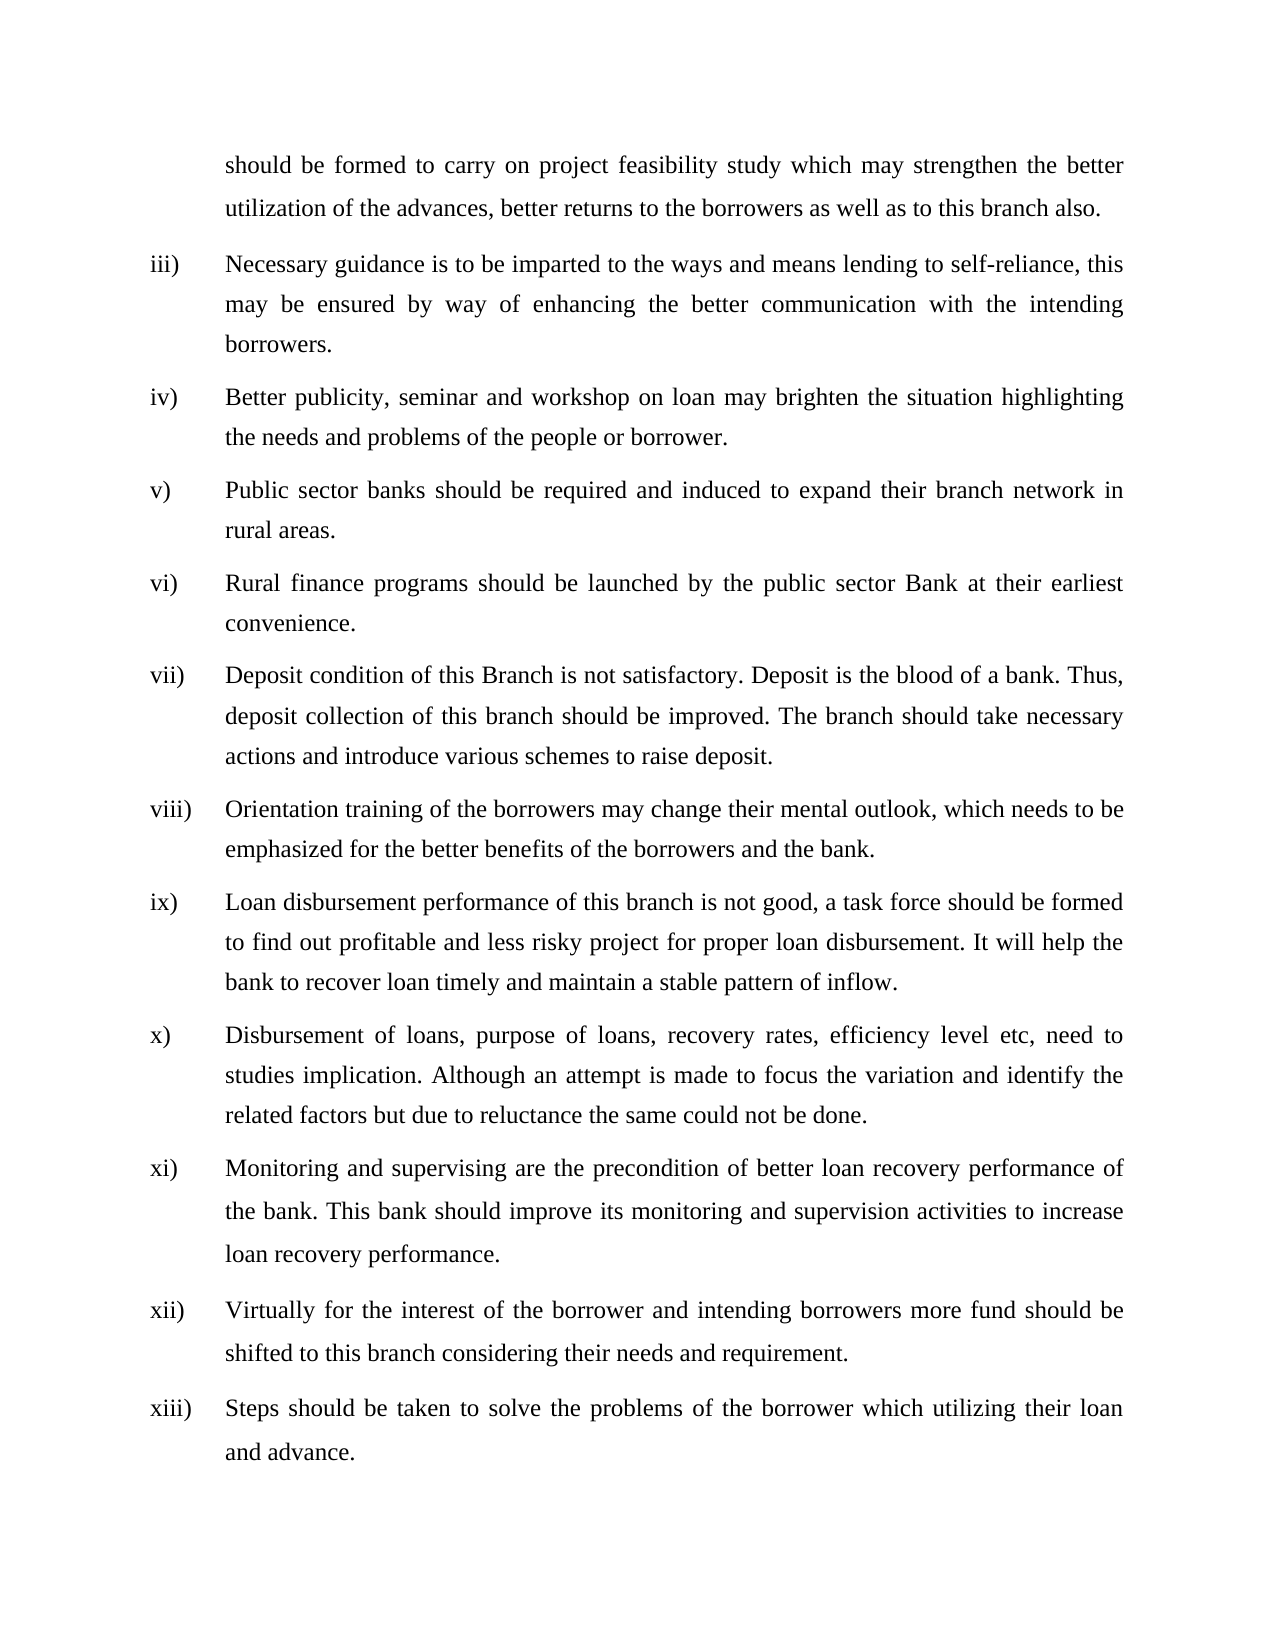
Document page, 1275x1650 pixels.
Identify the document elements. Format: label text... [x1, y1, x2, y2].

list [150, 150, 1125, 222]
list Necessary guidance is to be imparted to the ways and means lending to self-reliance, this may be ensured by way of enhancing the better communication with the intending borrowers. [150, 249, 1125, 358]
list Virtually for the interest of the borrower and intending borrowers more fund should be shifted to this branch considering their needs and requirement. [150, 1295, 1125, 1367]
list Steps should be taken to solve the problems of the borrower which utilizing their loan and advance. [150, 1393, 1125, 1465]
list Better publicity, seminar and workshop on loan may brighten the situation highlighting the needs and problems of the people or borrower. [150, 382, 1125, 451]
list Disbursement of loans, purpose of loans, recovery rates, efficiency level etc, need to studies implication. Although an attempt is made to focus the variation and identify the related factors but due to reluctance the same could not be done. [150, 1020, 1125, 1129]
list Loan disbursement performance of this branch is not good, a task force should be formed to find out profitable and less risky project for proper loan disbursement. It will help the bank to recover loan timely and maintain a stable pattern of inflow. [150, 887, 1125, 996]
list Monitoring and supervising are the precondition of better loan recovery performance of the bank. This bank should improve its monitoring and supervision activities to increase loan recovery performance. [150, 1153, 1125, 1268]
list Rural finance programs should be launched by the public sector Bank at their earliest convenience. [150, 568, 1125, 637]
list Public sector banks should be required and induced to expand their branch network in rural areas. [150, 475, 1125, 544]
list Deposit condition of this Branch is not satisfactory. Deposit is the blood of a bank. Thus, deposit collection of this branch should be improved. The branch should take necessary actions and introduce various schemes to raise deposit. [150, 661, 1125, 770]
list Orientation training of the borrowers may change their mental outlook, which needs to be emphasized for the better benefits of the borrowers and the bank. [150, 794, 1125, 863]
